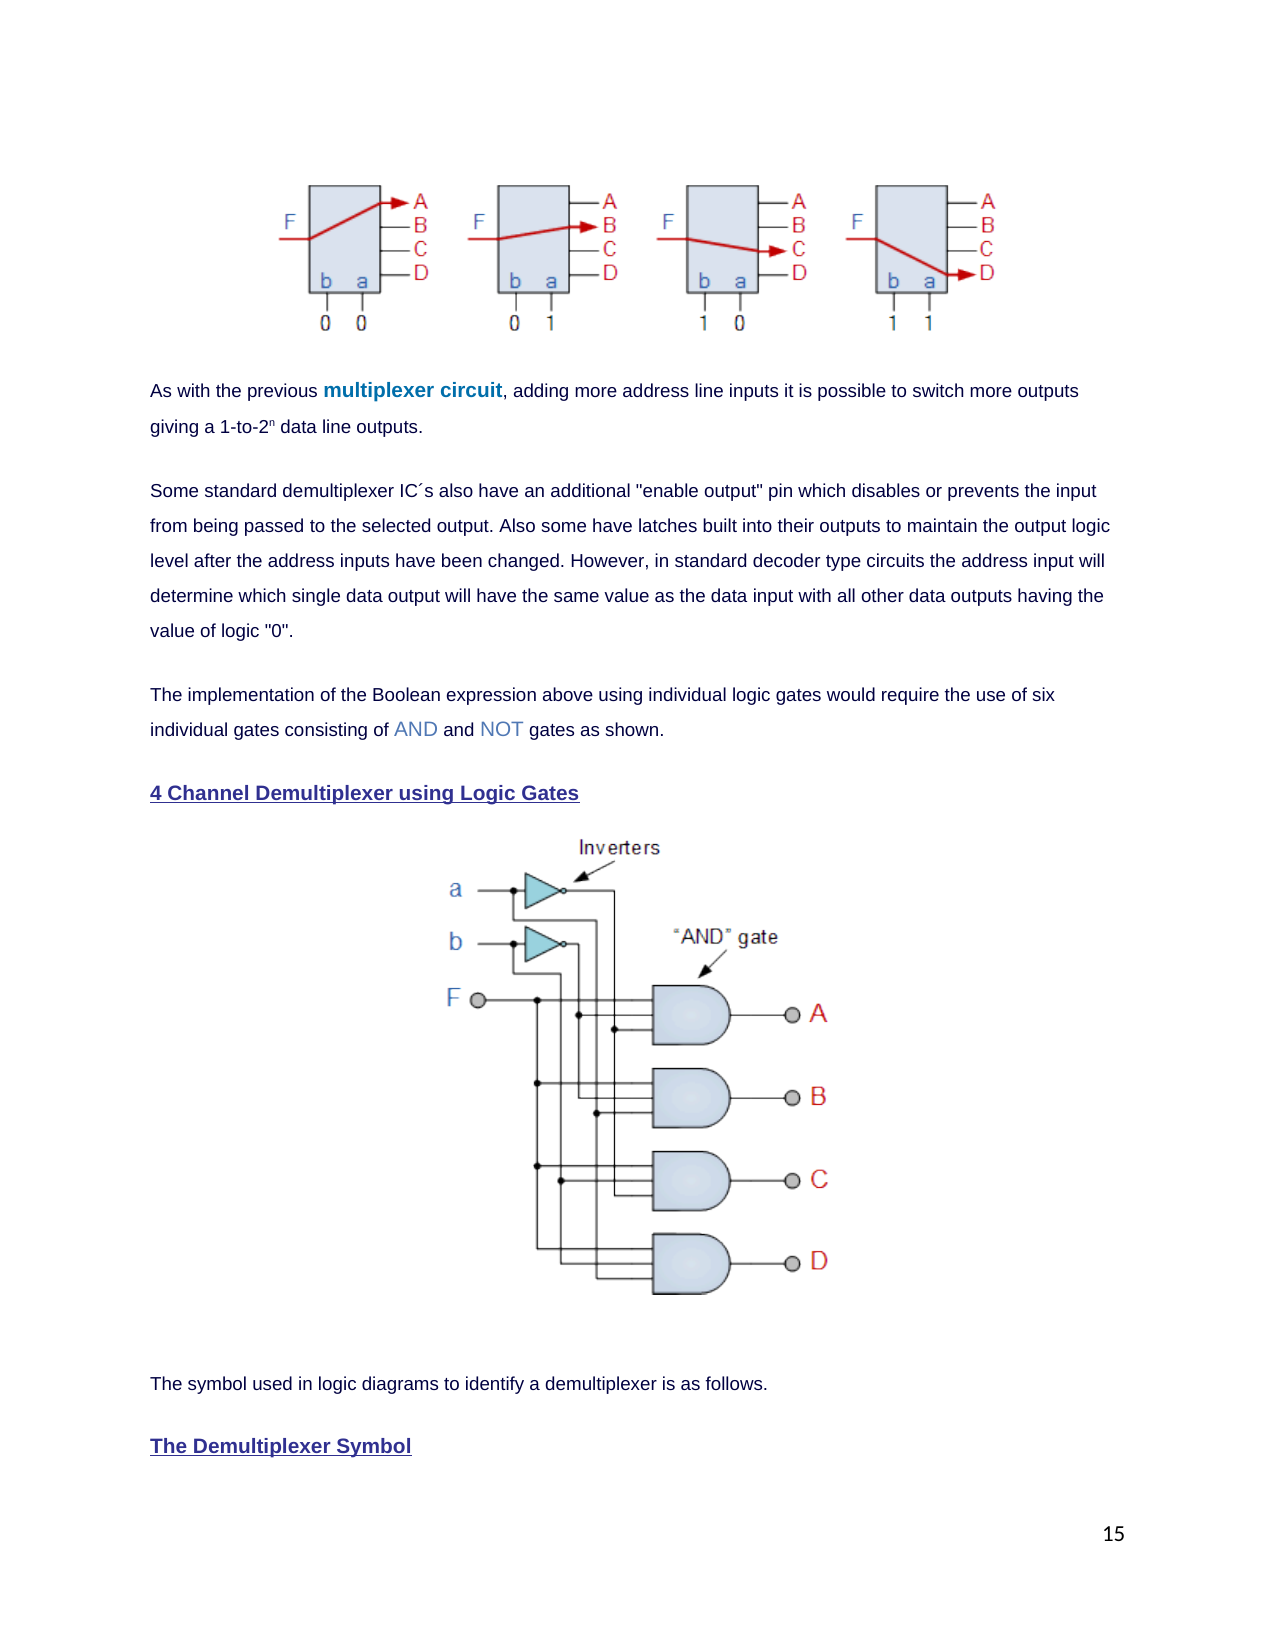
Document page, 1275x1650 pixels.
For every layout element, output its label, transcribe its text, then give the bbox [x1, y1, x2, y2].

text The symbol used in logic diagrams to identify a demultiplexer is as follows. [150, 1324, 1125, 1394]
text The Demultiplexer Symbol [150, 1423, 1125, 1458]
picture [446, 833, 829, 1295]
picture [278, 185, 997, 339]
text Some standard demultiplexer IC´s also have an additional "enable output" pin which disables or prevents the input from being passed to the selected output. Also some have latches built into their outputs to maintain the output logic level after the address inputs have been changed. However, in standard decoder type circuits the address input will determine which single data output will have the same value as the data input with all other data outputs having the value of logic "0". [150, 466, 1125, 641]
text The implementation of the Boolean expression above using individual logic gates would require the use of six individual gates consisting of AND and NOT gates as shown. [150, 671, 1125, 741]
text 4 Channel Demultiplexer using Logic Gates [150, 770, 1125, 805]
text As with the previous multiplexer circuit, adding more address line inputs it is possible to switch more outputs giving a 1-to-2n data line outputs. [150, 367, 1125, 437]
